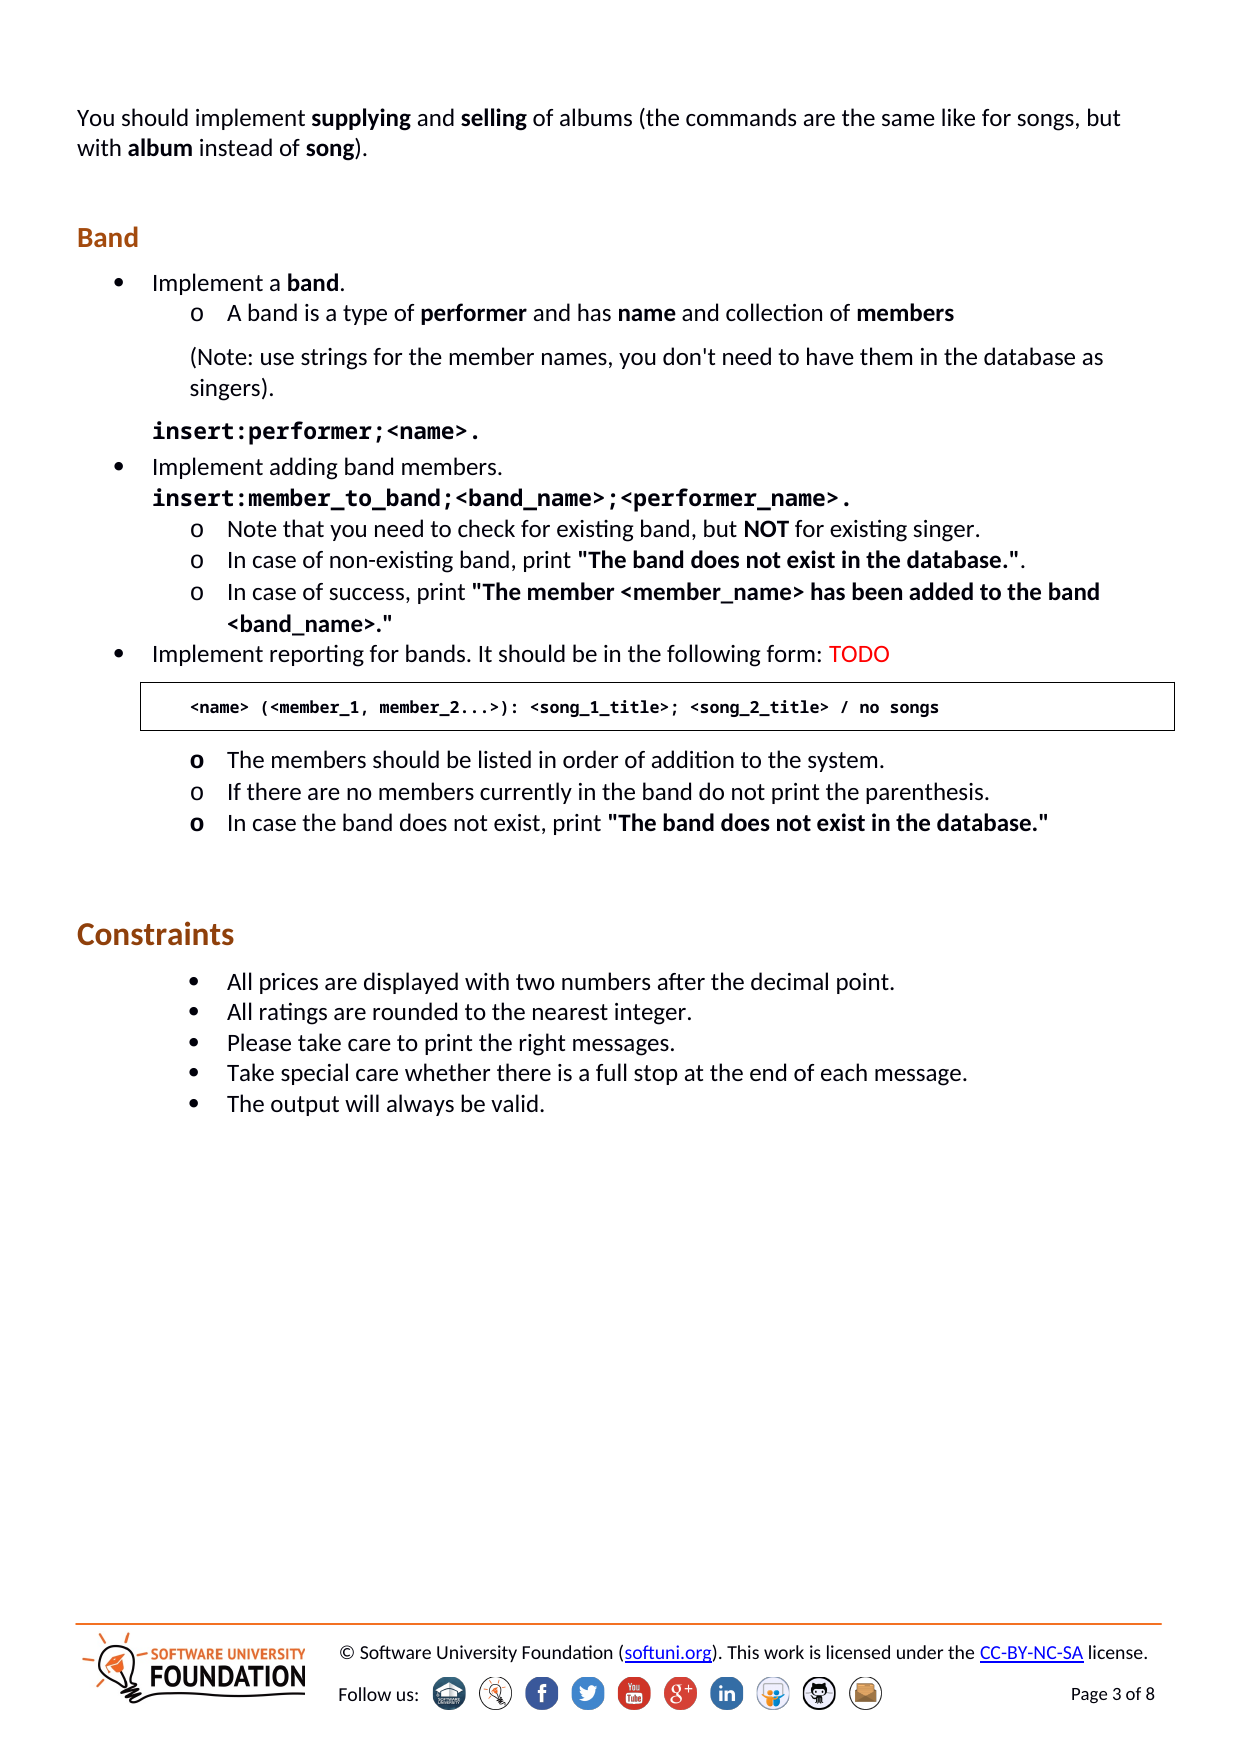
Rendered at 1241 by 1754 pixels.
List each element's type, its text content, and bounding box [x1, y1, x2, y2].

list A band is a type of performer and has name and collection of members [189, 297, 1163, 329]
subtitle Constraints [77, 913, 1163, 953]
picture [710, 1677, 744, 1710]
table_header <name> (<member_1, member_2...>): <song_1_title>; <song_2_title> / no songs [141, 683, 1174, 730]
picture [571, 1677, 605, 1710]
list Implement reporting for bands. It should be in the following form: TODO [114, 639, 1163, 669]
picture [617, 1677, 651, 1710]
list insert:member_to_band;<band_name>;<performer_name>. [152, 482, 1163, 513]
subtitle Band [77, 219, 1163, 254]
list Take special care whether there is a full stop at the end of each message. [189, 1058, 1163, 1088]
list insert:performer;<name>. [152, 415, 1163, 446]
picture [432, 1677, 466, 1710]
picture [849, 1677, 882, 1710]
list The members should be listed in order of addition to the system. [189, 744, 1163, 776]
picture [81, 1631, 305, 1704]
text You should implement supplying and selling of albums (the commands are the same like for songs, but with album instead of song). [77, 102, 1163, 163]
picture [525, 1677, 559, 1710]
list In case of success, print "The member <member_name> has been added to the band <band_name>." [189, 576, 1163, 639]
list Note that you need to check for existing band, but NOT for existing singer. [189, 513, 1163, 544]
text (Note: use strings for the member names, you don't need to have them in the database as singers). [189, 342, 1163, 403]
list In case of non-existing band, print "The band does not exist in the database.". [189, 544, 1163, 576]
list If there are no members currently in the band do not print the parenthesis. [189, 776, 1163, 807]
picture [756, 1677, 790, 1710]
list In case the band does not exist, print "The band does not exist in the database." [189, 807, 1163, 839]
picture [802, 1677, 836, 1710]
list All prices are displayed with two numbers after the decimal point. [189, 966, 1163, 997]
picture [479, 1677, 512, 1710]
picture [664, 1677, 697, 1710]
list Implement adding band members. [114, 451, 1163, 482]
list The output will always be valid. [189, 1088, 1163, 1119]
list Please take care to print the right messages. [189, 1027, 1163, 1058]
list Implement a band. [114, 267, 1163, 297]
list All ratings are rounded to the nearest integer. [189, 997, 1163, 1027]
